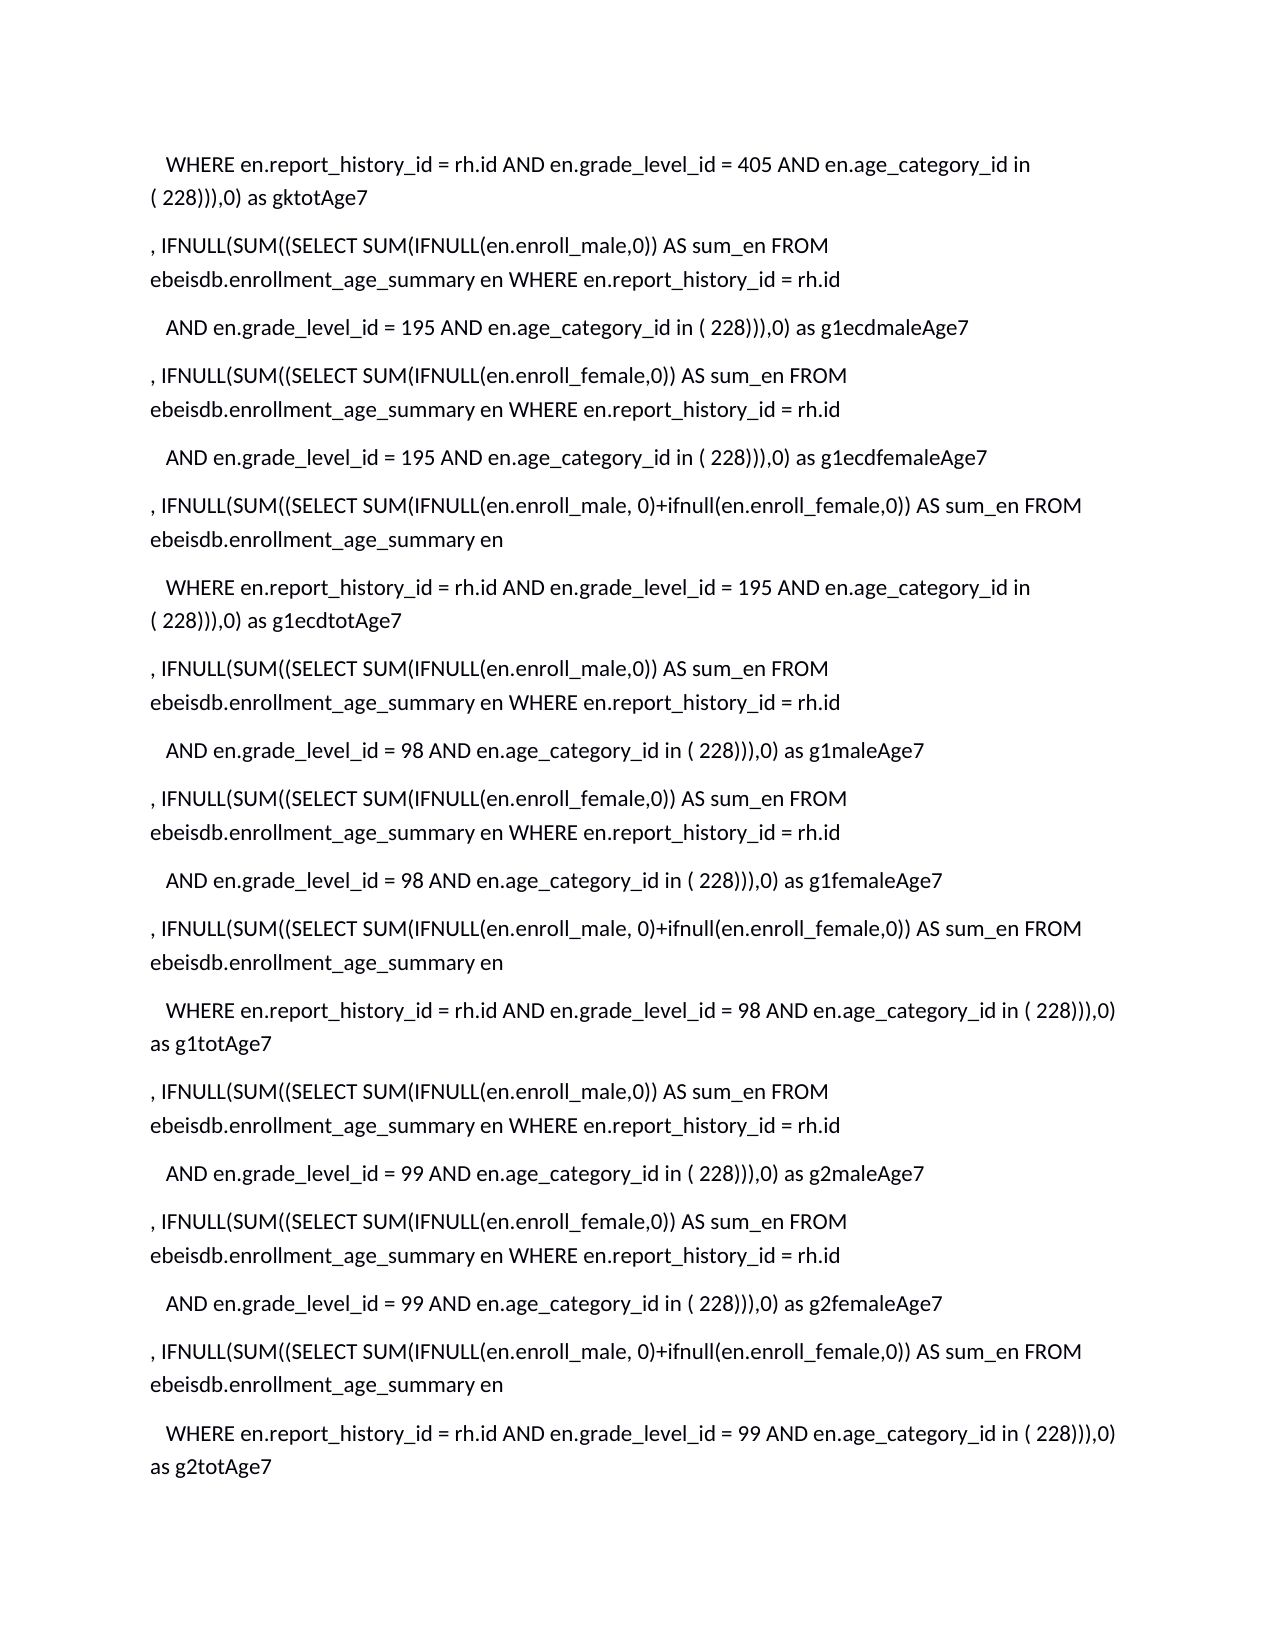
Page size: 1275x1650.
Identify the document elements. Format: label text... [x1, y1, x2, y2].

text AND en.grade_level_id = 195 AND en.age_category_id in ( 228))),0) as g1ecdfemaleAge7 [150, 443, 1125, 471]
text WHERE en.report_history_id = rh.id AND en.grade_level_id = 405 AND en.age_category_id in ( 228))),0) as gktotAge7 [150, 150, 1125, 212]
text , IFNULL(SUM((SELECT SUM(IFNULL(en.enroll_female,0)) AS sum_en FROM ebeisdb.enrollment_age_summary en WHERE en.report_history_id = rh.id [150, 784, 1125, 846]
text , IFNULL(SUM((SELECT SUM(IFNULL(en.enroll_male,0)) AS sum_en FROM ebeisdb.enrollment_age_summary en WHERE en.report_history_id = rh.id [150, 1077, 1125, 1139]
text WHERE en.report_history_id = rh.id AND en.grade_level_id = 195 AND en.age_category_id in ( 228))),0) as g1ecdtotAge7 [150, 573, 1125, 634]
text , IFNULL(SUM((SELECT SUM(IFNULL(en.enroll_female,0)) AS sum_en FROM ebeisdb.enrollment_age_summary en WHERE en.report_history_id = rh.id [150, 361, 1125, 423]
text , IFNULL(SUM((SELECT SUM(IFNULL(en.enroll_male, 0)+ifnull(en.enroll_female,0)) AS sum_en FROM ebeisdb.enrollment_age_summary en [150, 914, 1125, 976]
text , IFNULL(SUM((SELECT SUM(IFNULL(en.enroll_female,0)) AS sum_en FROM ebeisdb.enrollment_age_summary en WHERE en.report_history_id = rh.id [150, 1207, 1125, 1269]
text AND en.grade_level_id = 99 AND en.age_category_id in ( 228))),0) as g2femaleAge7 [150, 1289, 1125, 1317]
text WHERE en.report_history_id = rh.id AND en.grade_level_id = 99 AND en.age_category_id in ( 228))),0) as g2totAge7 [150, 1419, 1125, 1480]
text WHERE en.report_history_id = rh.id AND en.grade_level_id = 98 AND en.age_category_id in ( 228))),0) as g1totAge7 [150, 996, 1125, 1057]
text AND en.grade_level_id = 99 AND en.age_category_id in ( 228))),0) as g2maleAge7 [150, 1159, 1125, 1187]
text , IFNULL(SUM((SELECT SUM(IFNULL(en.enroll_male, 0)+ifnull(en.enroll_female,0)) AS sum_en FROM ebeisdb.enrollment_age_summary en [150, 1337, 1125, 1399]
text AND en.grade_level_id = 98 AND en.age_category_id in ( 228))),0) as g1femaleAge7 [150, 866, 1125, 894]
text AND en.grade_level_id = 98 AND en.age_category_id in ( 228))),0) as g1maleAge7 [150, 736, 1125, 764]
text , IFNULL(SUM((SELECT SUM(IFNULL(en.enroll_male,0)) AS sum_en FROM ebeisdb.enrollment_age_summary en WHERE en.report_history_id = rh.id [150, 654, 1125, 716]
text AND en.grade_level_id = 195 AND en.age_category_id in ( 228))),0) as g1ecdmaleAge7 [150, 313, 1125, 341]
text , IFNULL(SUM((SELECT SUM(IFNULL(en.enroll_male,0)) AS sum_en FROM ebeisdb.enrollment_age_summary en WHERE en.report_history_id = rh.id [150, 232, 1125, 293]
text , IFNULL(SUM((SELECT SUM(IFNULL(en.enroll_male, 0)+ifnull(en.enroll_female,0)) AS sum_en FROM ebeisdb.enrollment_age_summary en [150, 491, 1125, 553]
